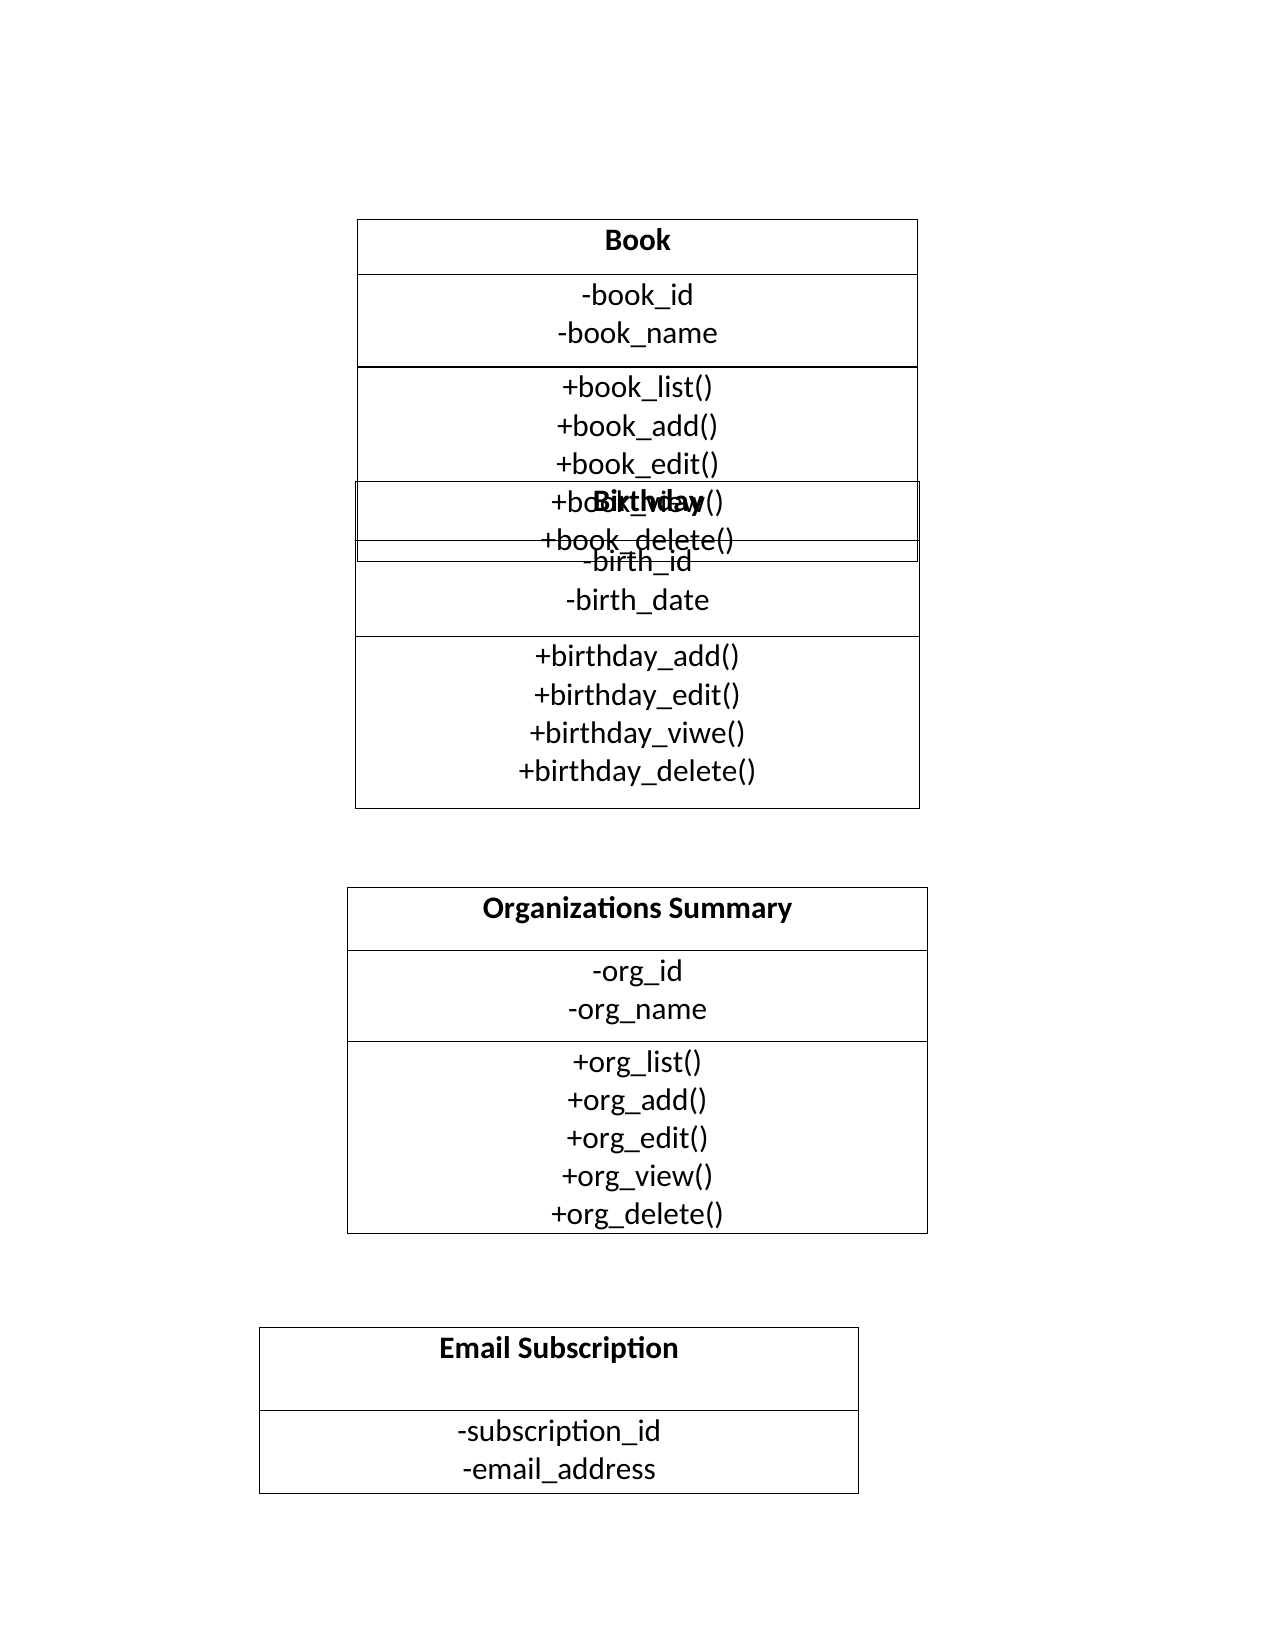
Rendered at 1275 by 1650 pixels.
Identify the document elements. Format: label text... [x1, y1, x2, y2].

table_header Organizations Summary [348, 888, 927, 950]
table_cell -subscription_id -email_address [260, 1411, 858, 1493]
table_cell -book_id -book_name [358, 275, 917, 366]
table_cell -org_id -org_name [348, 951, 927, 1041]
table_cell +org_list() +org_add() +org_edit() +org_view() +org_delete() [348, 1042, 927, 1233]
table_cell +book_list() +book_add() +book_edit() +book_view() +book_delete() [358, 368, 917, 481]
table_header Email Subscription [260, 1328, 858, 1409]
table_cell +birthday_add() +birthday_edit() +birthday_viwe() +birthday_delete() [356, 637, 919, 808]
table_header Birthday [356, 482, 919, 540]
table_header Book [358, 220, 917, 274]
table_cell -birth_id -birth_date [356, 541, 919, 636]
